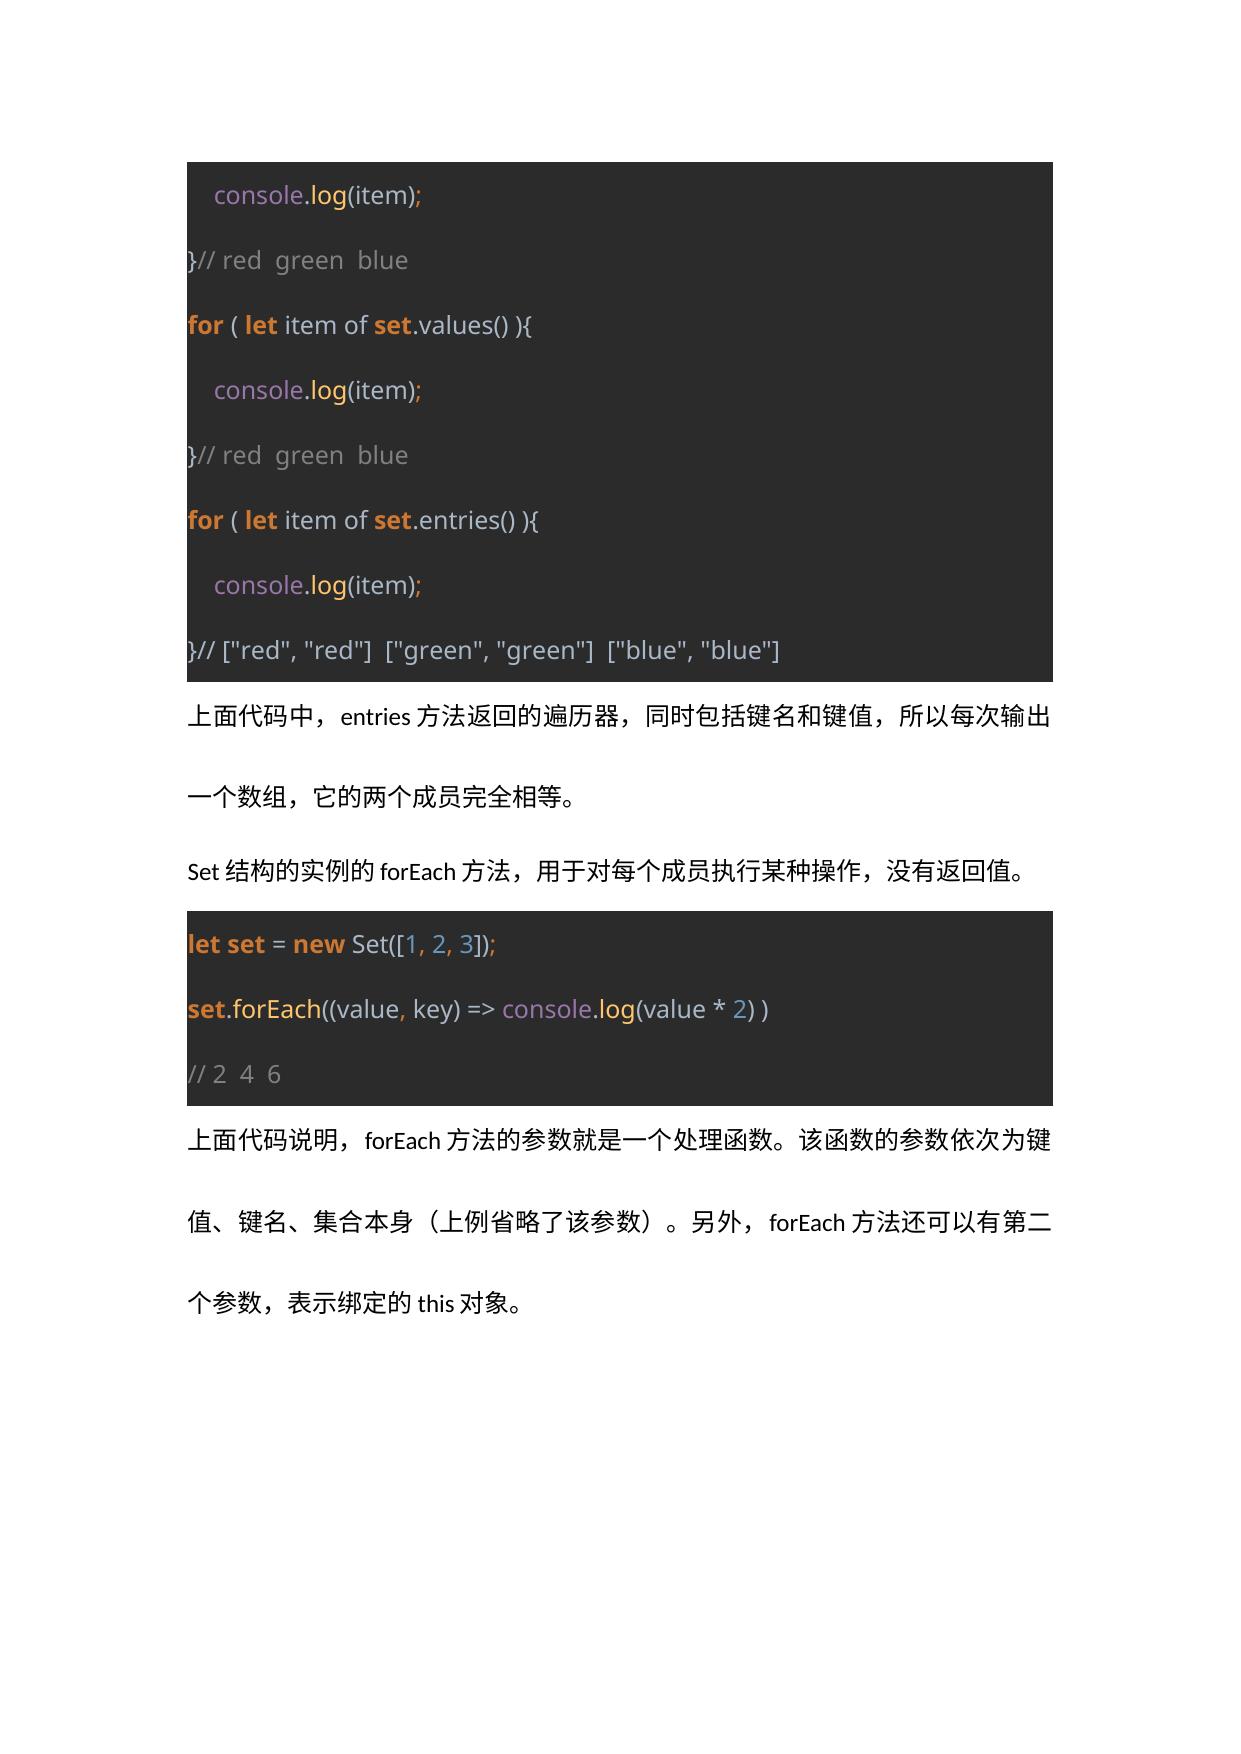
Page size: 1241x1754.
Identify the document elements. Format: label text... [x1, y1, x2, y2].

text let set = new Set([1, 2, 3]); set.forEach((value, key) => console.log(value * 2) ) // 2 4 6 [187, 911, 1053, 1106]
text 上面代码中，entries方法返回的遍历器，同时包括键名和键值，所以每次输出一个数组，它的两个成员完全相等。 [187, 682, 1053, 828]
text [187, 162, 1053, 682]
text Set结构的实例的forEach方法，用于对每个成员执行某种操作，没有返回值。 [187, 837, 1053, 902]
text 上面代码说明，forEach方法的参数就是一个处理函数。该函数的参数依次为键值、键名、集合本身（上例省略了该参数）。另外，forEach方法还可以有第二个参数，表示绑定的this对象。 [187, 1106, 1053, 1334]
